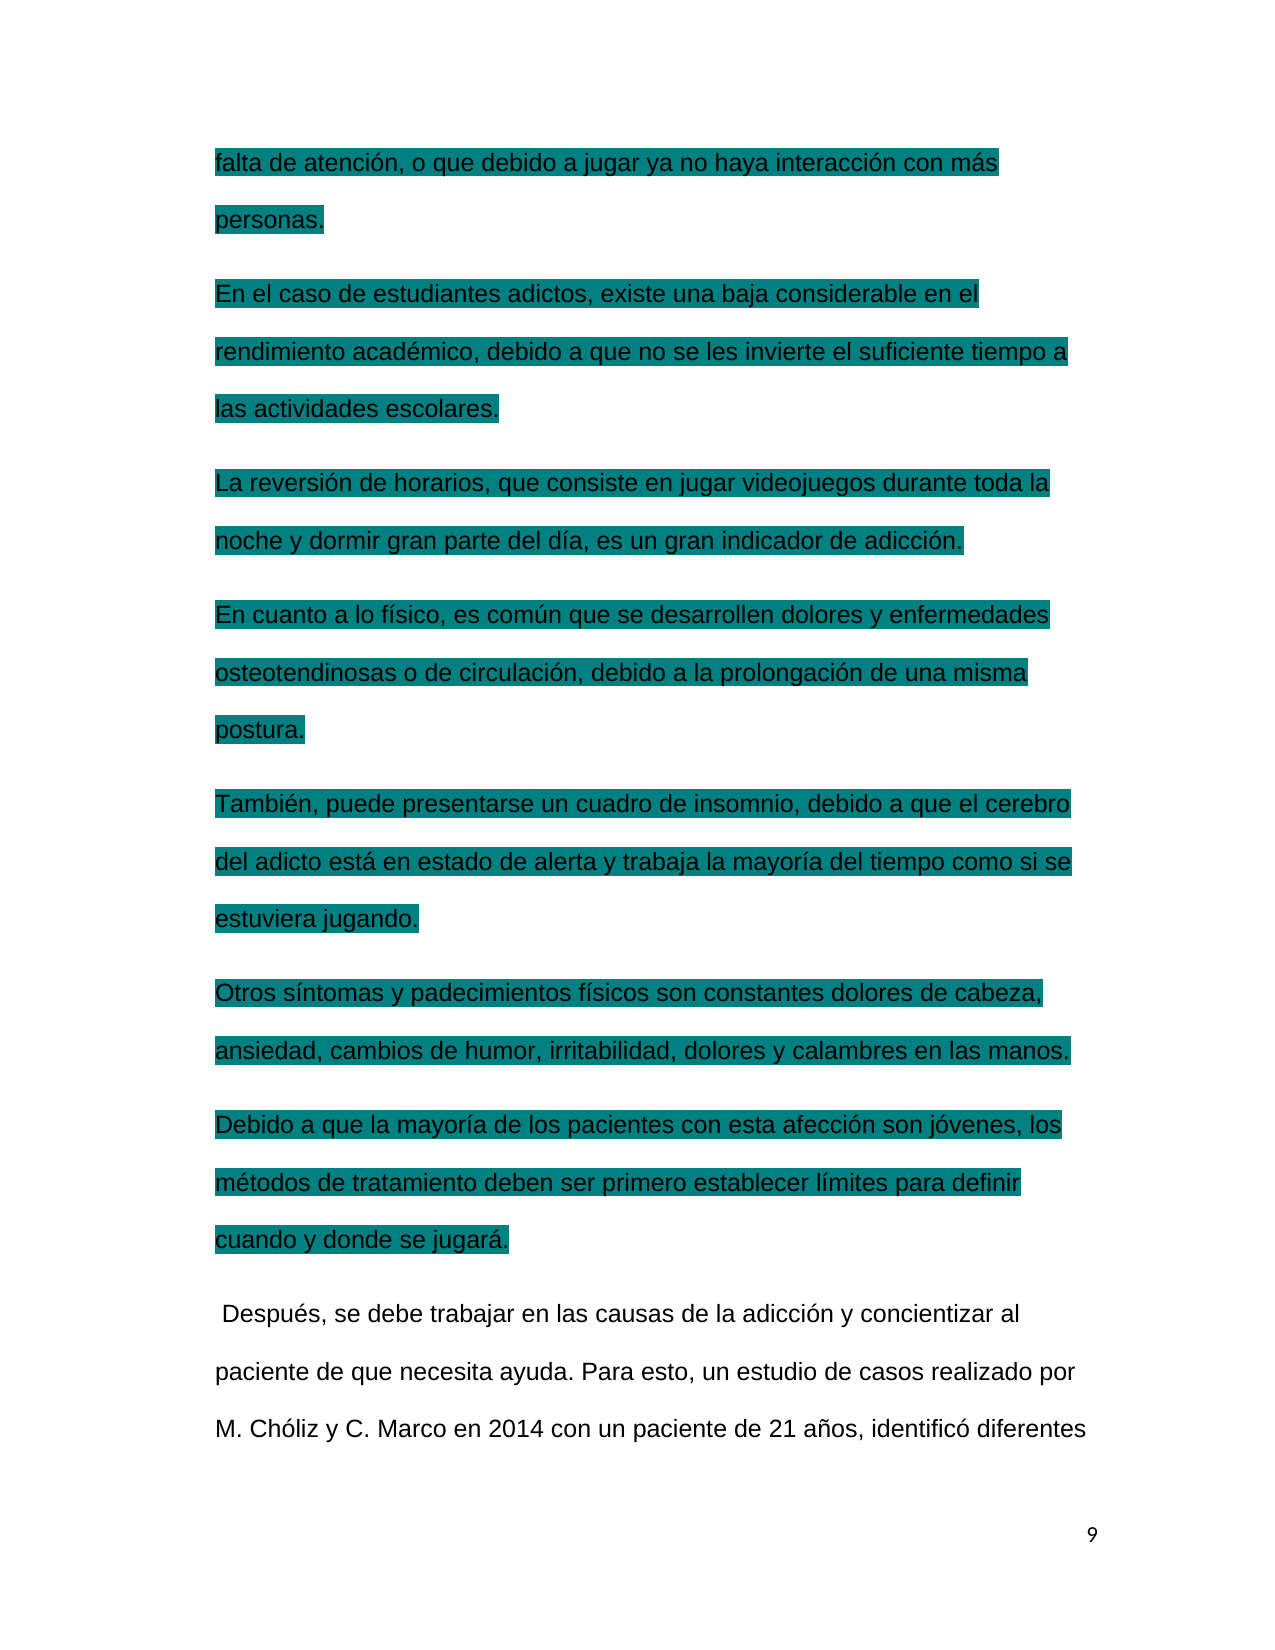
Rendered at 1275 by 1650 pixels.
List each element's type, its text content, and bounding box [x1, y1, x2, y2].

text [215, 1299, 1098, 1443]
text En cuanto a lo físico, es común que se desarrollen dolores y enfermedades osteotendinosas o de circulación, debido a la prolongación de una misma postura. [215, 600, 1098, 744]
text Debido a que la mayoría de los pacientes con esta afección son jóvenes, los métodos de tratamiento deben ser primero establecer límites para definir cuando y donde se jugará. [215, 1110, 1098, 1254]
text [215, 148, 1098, 234]
text En el caso de estudiantes adictos, existe una baja considerable en el rendimiento académico, debido a que no se les invierte el suficiente tiempo a las actividades escolares. [215, 279, 1098, 423]
text La reversión de horarios, que consiste en jugar videojuegos durante toda la noche y dormir gran parte del día, es un gran indicador de adicción. [215, 468, 1098, 555]
text También, puede presentarse un cuadro de insomnio, debido a que el cerebro del adicto está en estado de alerta y trabaja la mayoría del tiempo como si se estuviera jugando. [215, 789, 1098, 933]
text Otros síntomas y padecimientos físicos son constantes dolores de cabeza, ansiedad, cambios de humor, irritabilidad, dolores y calambres en las manos. [215, 978, 1098, 1065]
